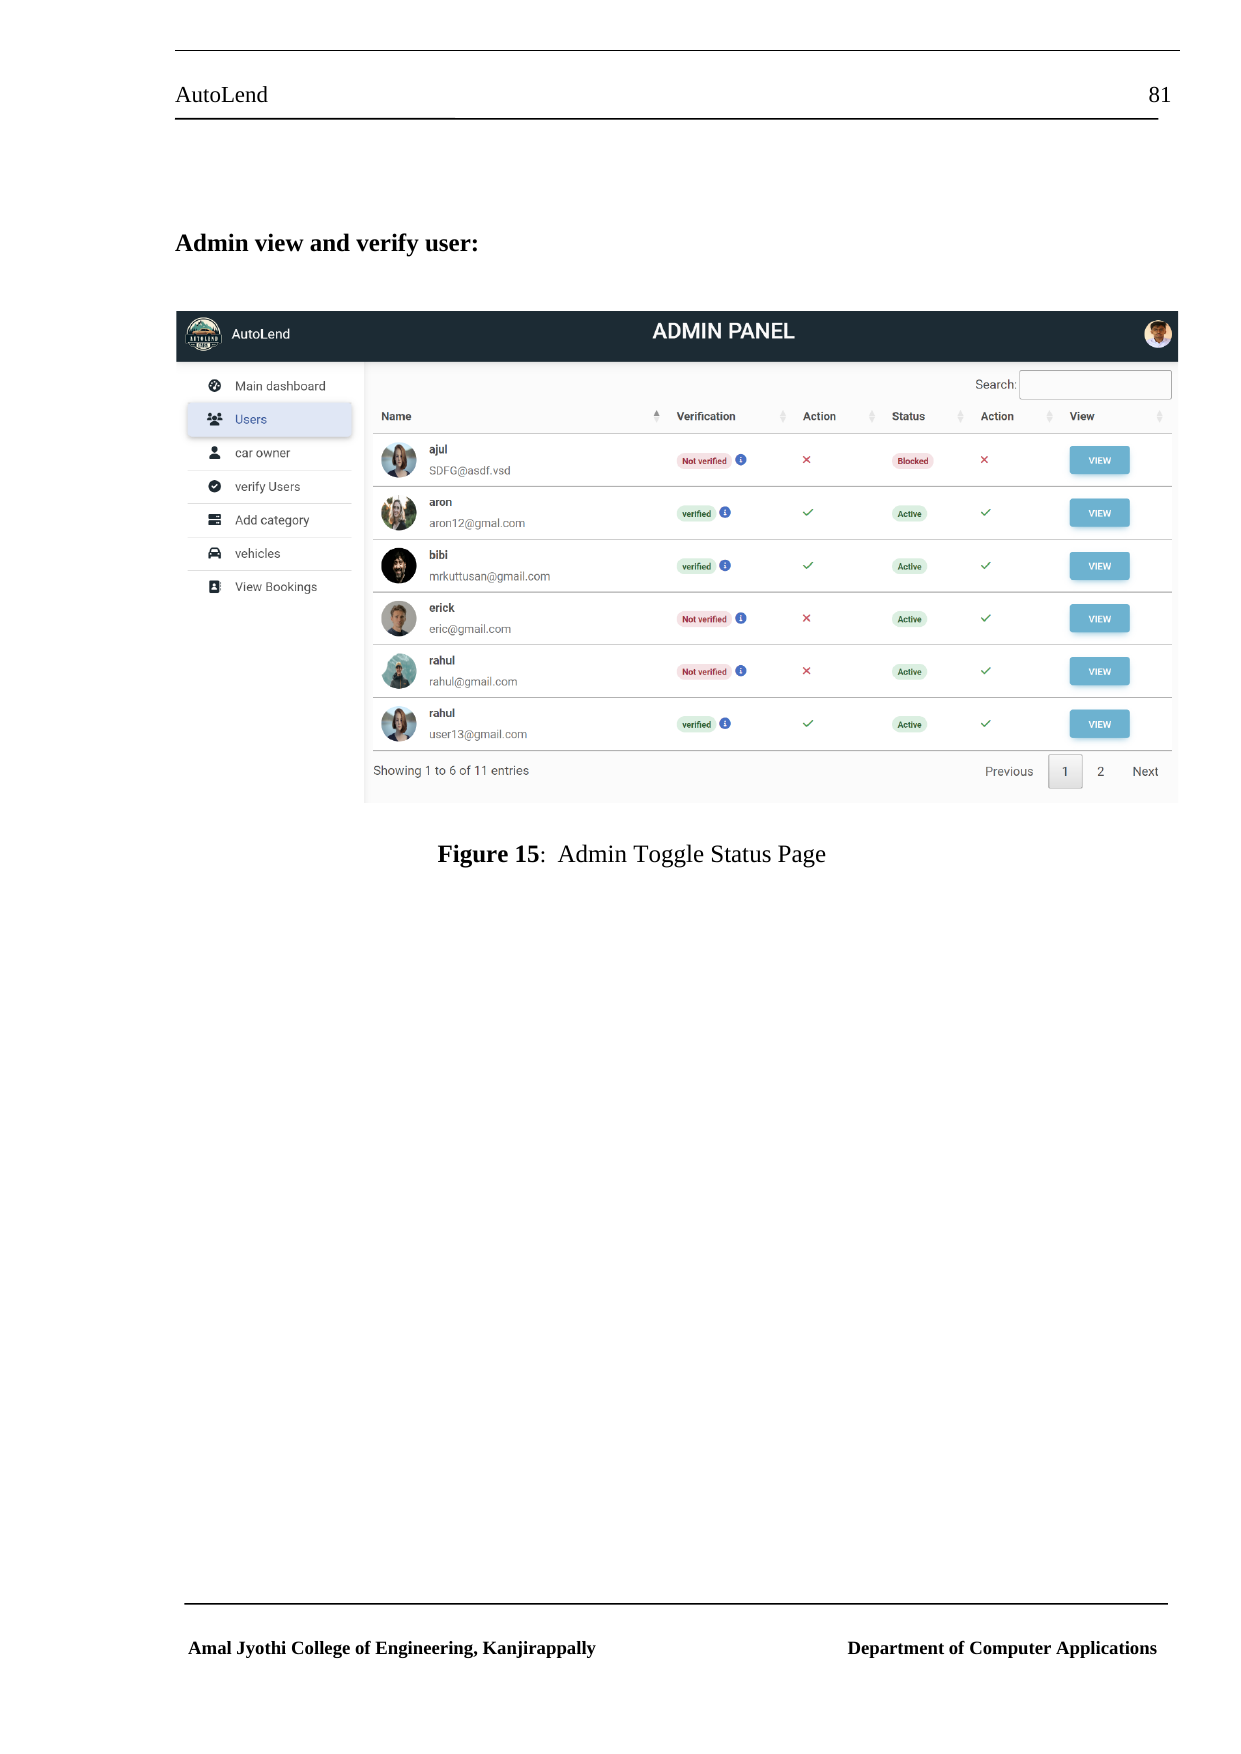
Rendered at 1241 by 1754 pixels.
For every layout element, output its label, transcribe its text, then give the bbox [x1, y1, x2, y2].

picture [175, 311, 1177, 802]
text Admin view and verify user: [175, 228, 1180, 257]
text Figure 15: Admin Toggle Status Page [175, 839, 1180, 868]
